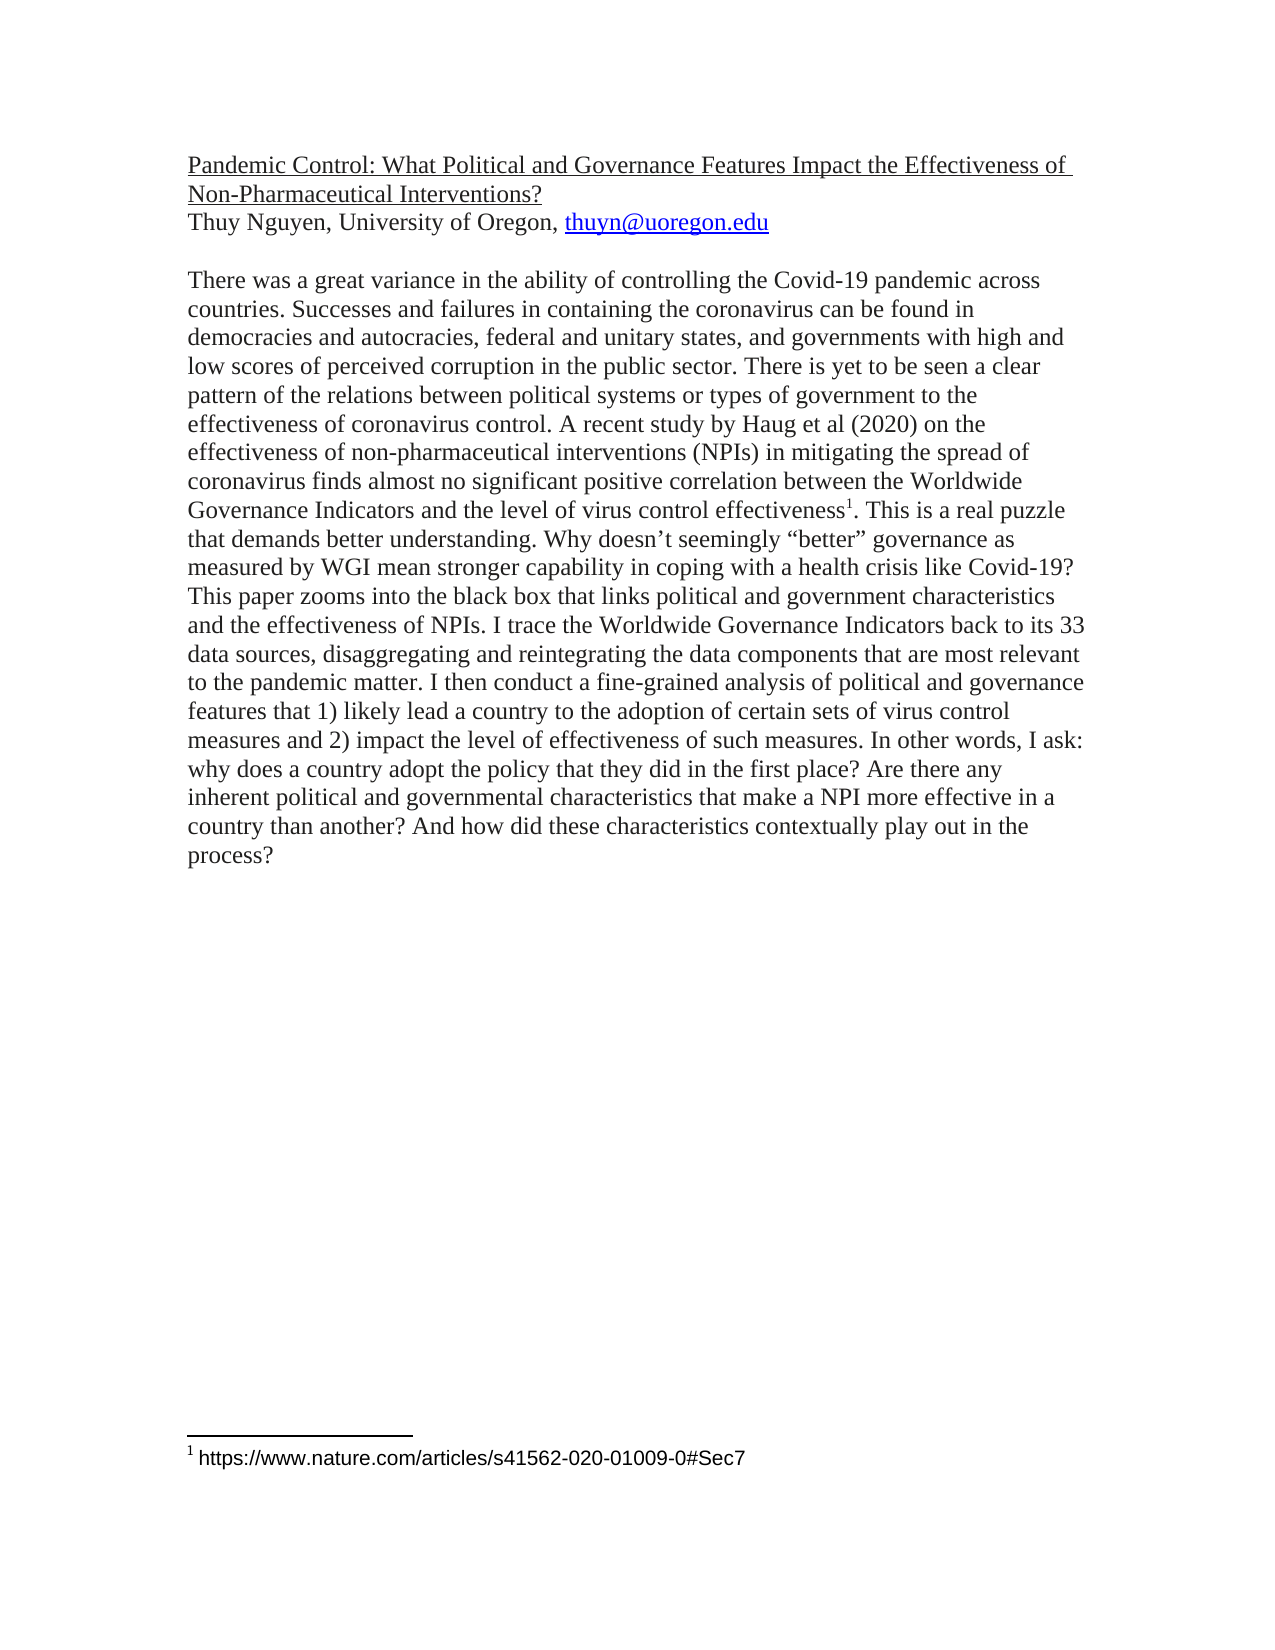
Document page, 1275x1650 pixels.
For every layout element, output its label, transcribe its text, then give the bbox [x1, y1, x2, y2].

text Pandemic Control: What Political and Governance Features Impact the Effectiveness of Non-Pharmaceutical Interventions? Thuy Nguyen, University of Oregon, thuyn@uoregon.edu [187, 150, 1087, 236]
text There was a great variance in the ability of controlling the Covid-19 pandemic across countries. Successes and failures in containing the coronavirus can be found in democracies and autocracies, federal and unitary states, and governments with high and low scores of perceived corruption in the public sector. There is yet to be seen a clear pattern of the relations between political systems or types of government to the effectiveness of coronavirus control. A recent study by Haug et al (2020) on the effectiveness of non-pharmaceutical interventions (NPIs) in mitigating the spread of coronavirus finds almost no significant positive correlation between the Worldwide Governance Indicators and the level of virus control effectiveness. This is a real puzzle that demands better understanding. Why doesn’t seemingly “better” governance as measured by WGI mean stronger capability in coping with a health crisis like Covid-19? This paper zooms into the black box that links political and government characteristics and the effectiveness of NPIs. I trace the Worldwide Governance Indicators back to its 33 data sources, disaggregating and reintegrating the data components that are most relevant to the pandemic matter. I then conduct a fine-grained analysis of political and governance features that 1) likely lead a country to the adoption of certain sets of virus control measures and 2) impact the level of effectiveness of such measures. In other words, I ask: why does a country adopt the policy that they did in the first place? Are there any inherent political and governmental characteristics that make a NPI more effective in a country than another? And how did these characteristics contextually play out in the process? [187, 236, 1087, 869]
